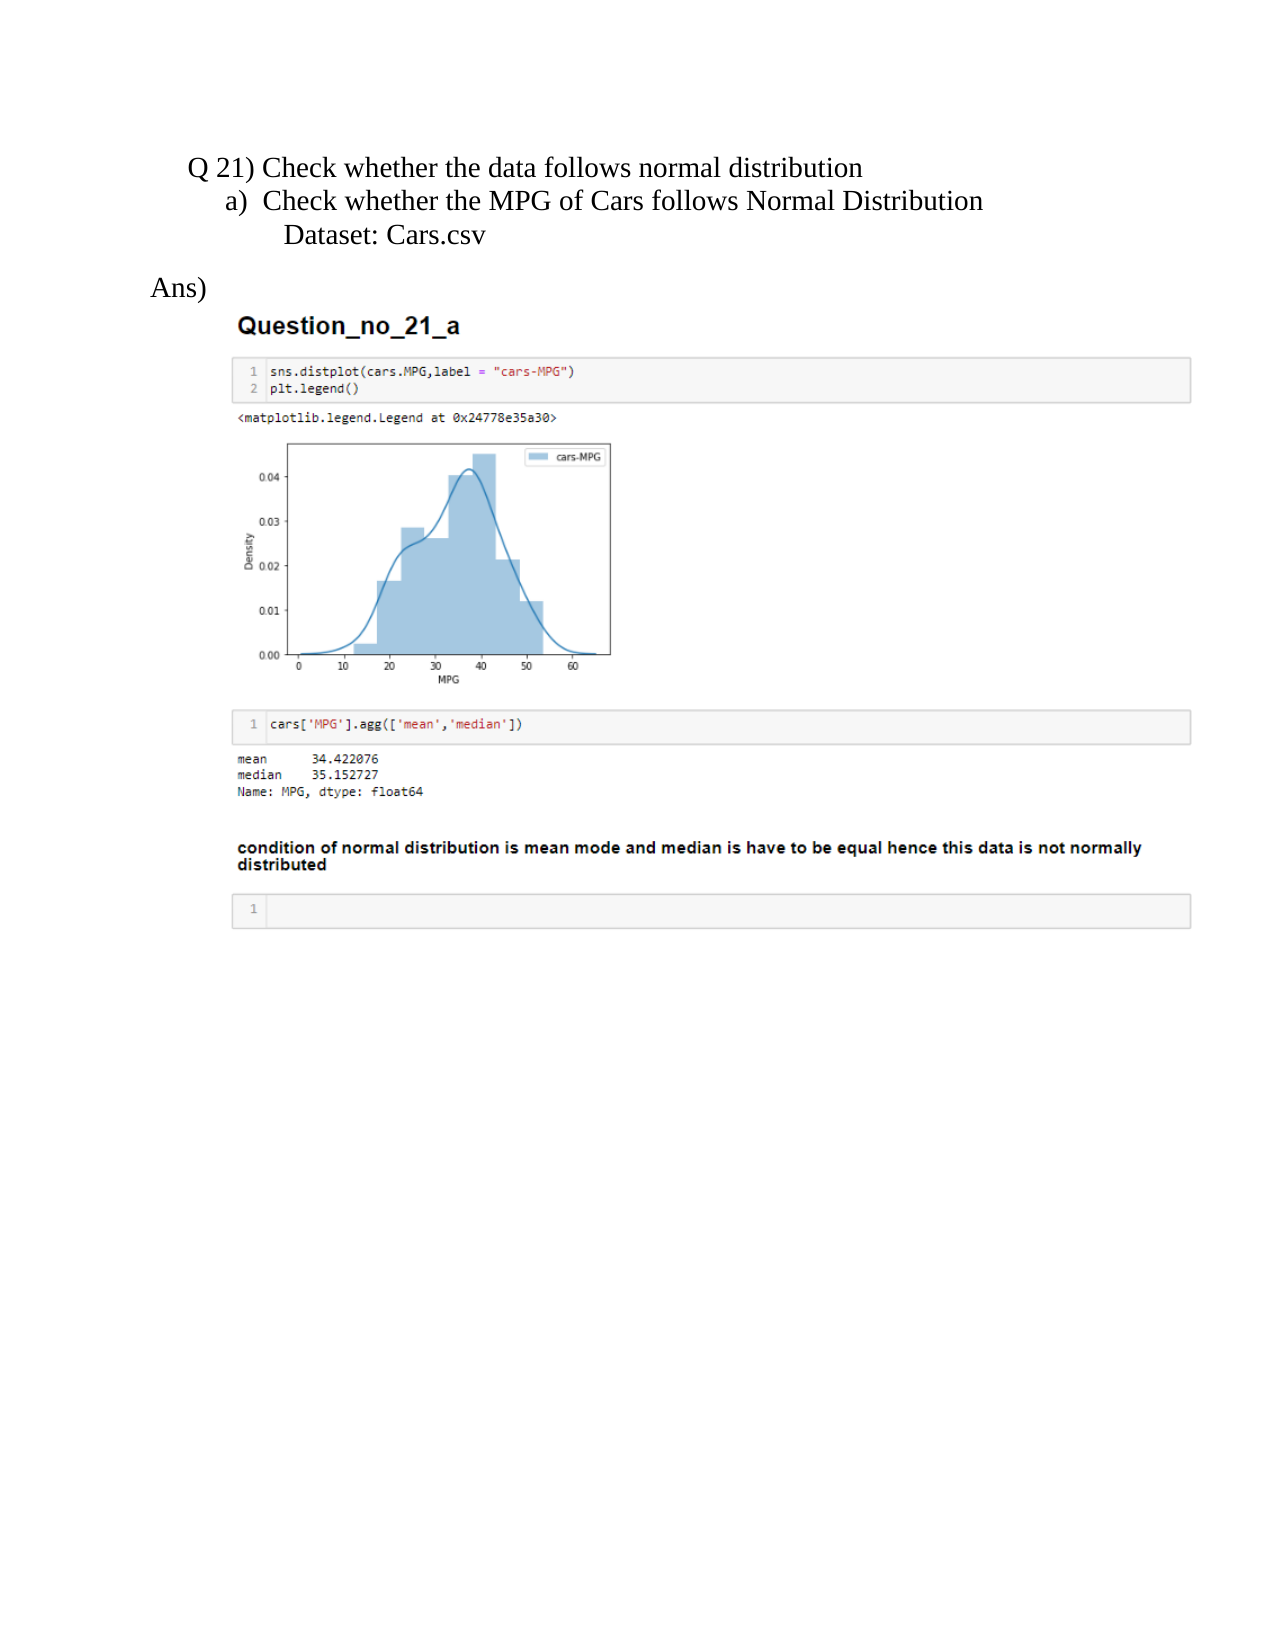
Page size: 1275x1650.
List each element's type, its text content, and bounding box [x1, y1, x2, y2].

picture [225, 305, 1200, 938]
text Q 21) Check whether the data follows normal distribution [187, 150, 1125, 183]
text Dataset: Cars.csv [225, 217, 1125, 251]
list Check whether the MPG of Cars follows Normal Distribution [225, 183, 1125, 217]
